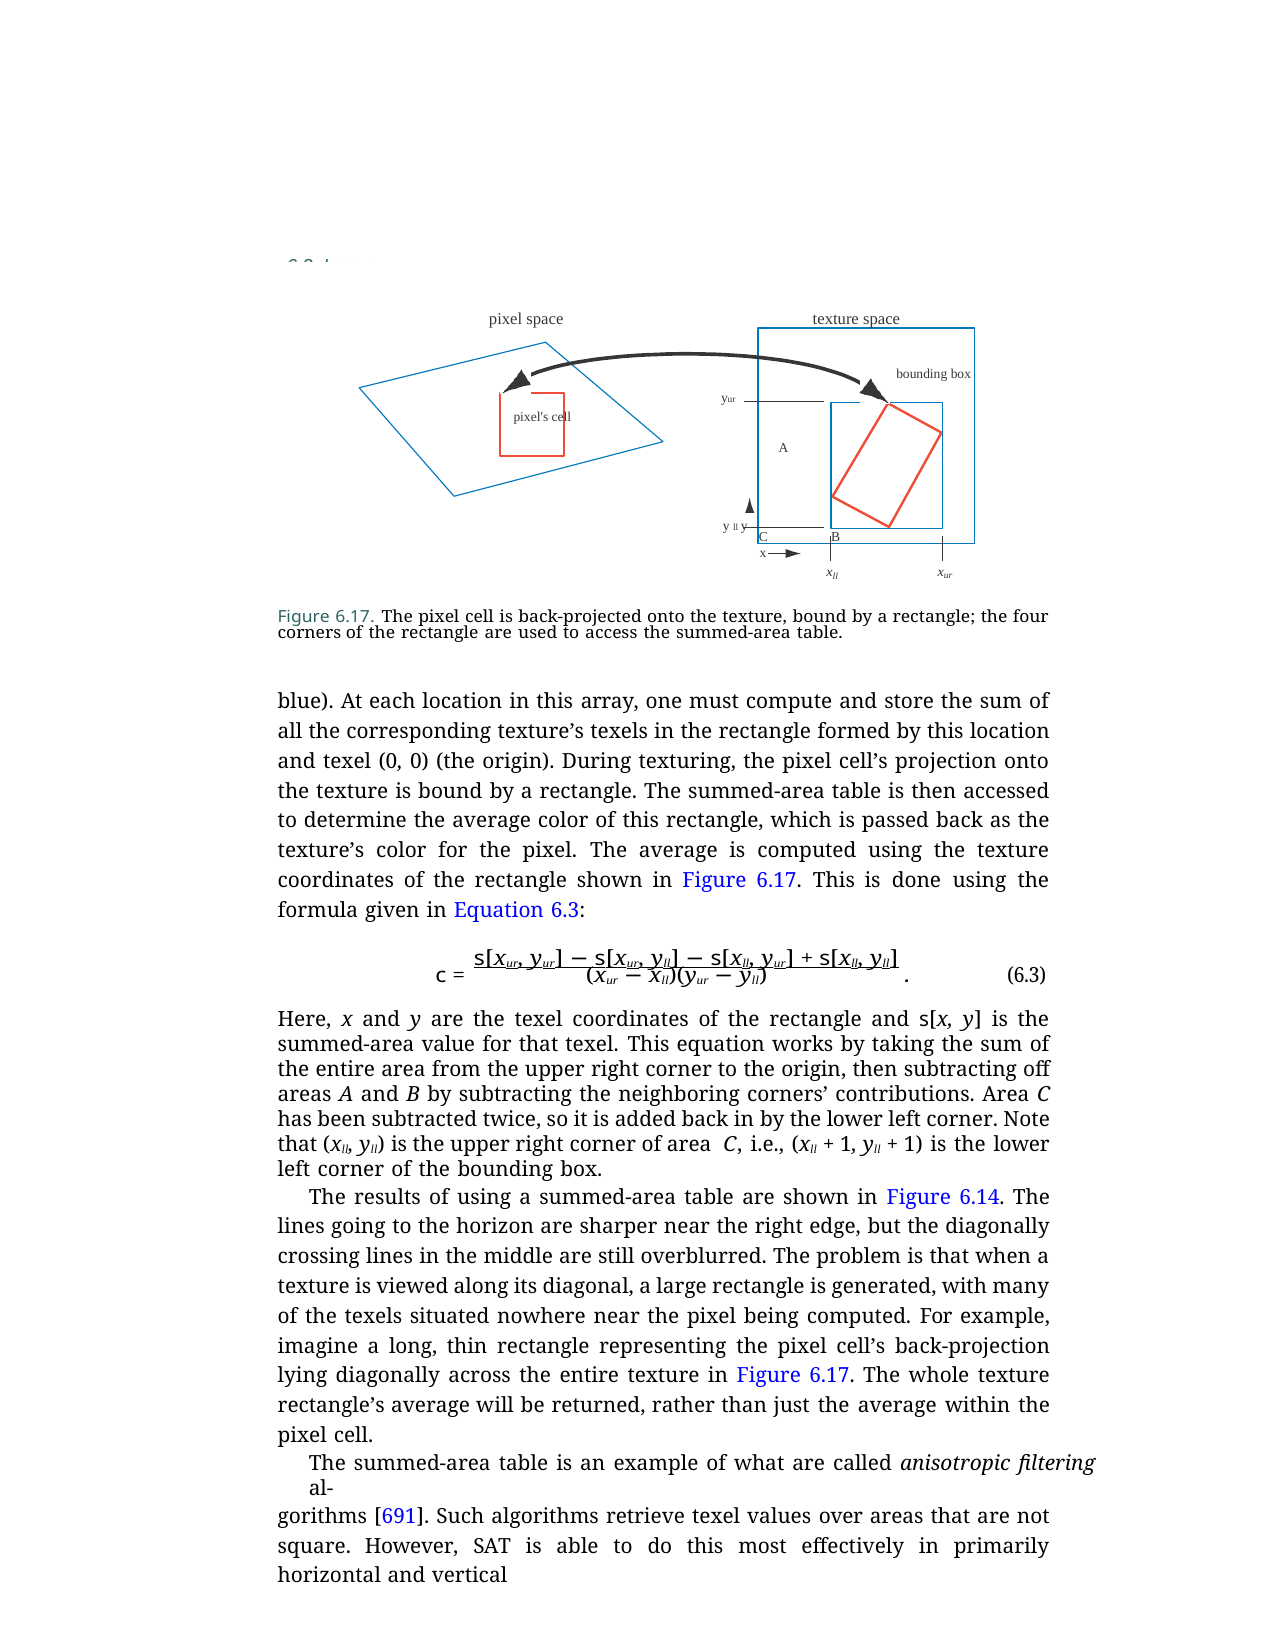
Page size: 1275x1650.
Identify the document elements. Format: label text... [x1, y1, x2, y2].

text xll xur [179, 563, 952, 582]
text c = s[xur, yur] − s[xur, yll] − s[xll, yur] + s[xll, yll] . (6.3) (xur − xll)(yur − yll) [435, 943, 1050, 988]
text The results of using a summed-area table are shown in Figure 6.14. The lines going to the horizon are sharper near the right edge, but the diagonally crossing lines in the middle are still overblurred. The problem is that when a texture is viewed along its diagonal, a large rectangle is generated, with many of the texels situated nowhere near the pixel being computed. For example, imagine a long, thin rectangle representing the pixel cell’s back-projection lying diagonally across the entire texture in Figure 6.17. The whole texture rectangle’s average will be returned, rather than just the average within the pixel cell. [277, 1182, 1050, 1448]
text The summed-area table is an example of what are called anisotropic filtering al- [308, 1450, 1096, 1501]
text pixel space texture space [489, 309, 1096, 328]
picture [859, 378, 890, 404]
text Figure 6.17. The pixel cell is back-projected onto the texture, bound by a rectangle; the four corners of the rectangle are used to access the summed-area table. [277, 608, 1050, 643]
text Here, x and y are the texel coordinates of the rectangle and s[x, y] is the summed-area value for that texel. This equation works by taking the sum of the entire area from the upper right corner to the origin, then subtracting off areas A and B by subtracting the neighboring corners’ contributions. Area C has been subtracted twice, so it is added back in by the lower left corner. Note that (xll, yll) is the upper right corner of area C, i.e., (xll + 1, yll + 1) is the lower left corner of the bounding box. [277, 1006, 1050, 1181]
text gorithms [691]. Such algorithms retrieve texel values over areas that are not square. However, SAT is able to do this most effectively in primarily horizontal and vertical [277, 1501, 1050, 1589]
text blue). At each location in this array, one must compute and store the sum of all the corresponding texture’s texels in the rectangle formed by this location and texel (0, 0) (the origin). During texturing, the pixel cell’s projection onto the texture is bound by a rectangle. The summed-area table is then accessed to determine the average color of this rectangle, which is passed back as the texture’s color for the pixel. The average is computed using the texture coordinates of the rectangle shown in Figure 6.17. This is done using the formula given in Equation 6.3: [277, 686, 1050, 923]
picture [500, 369, 531, 394]
